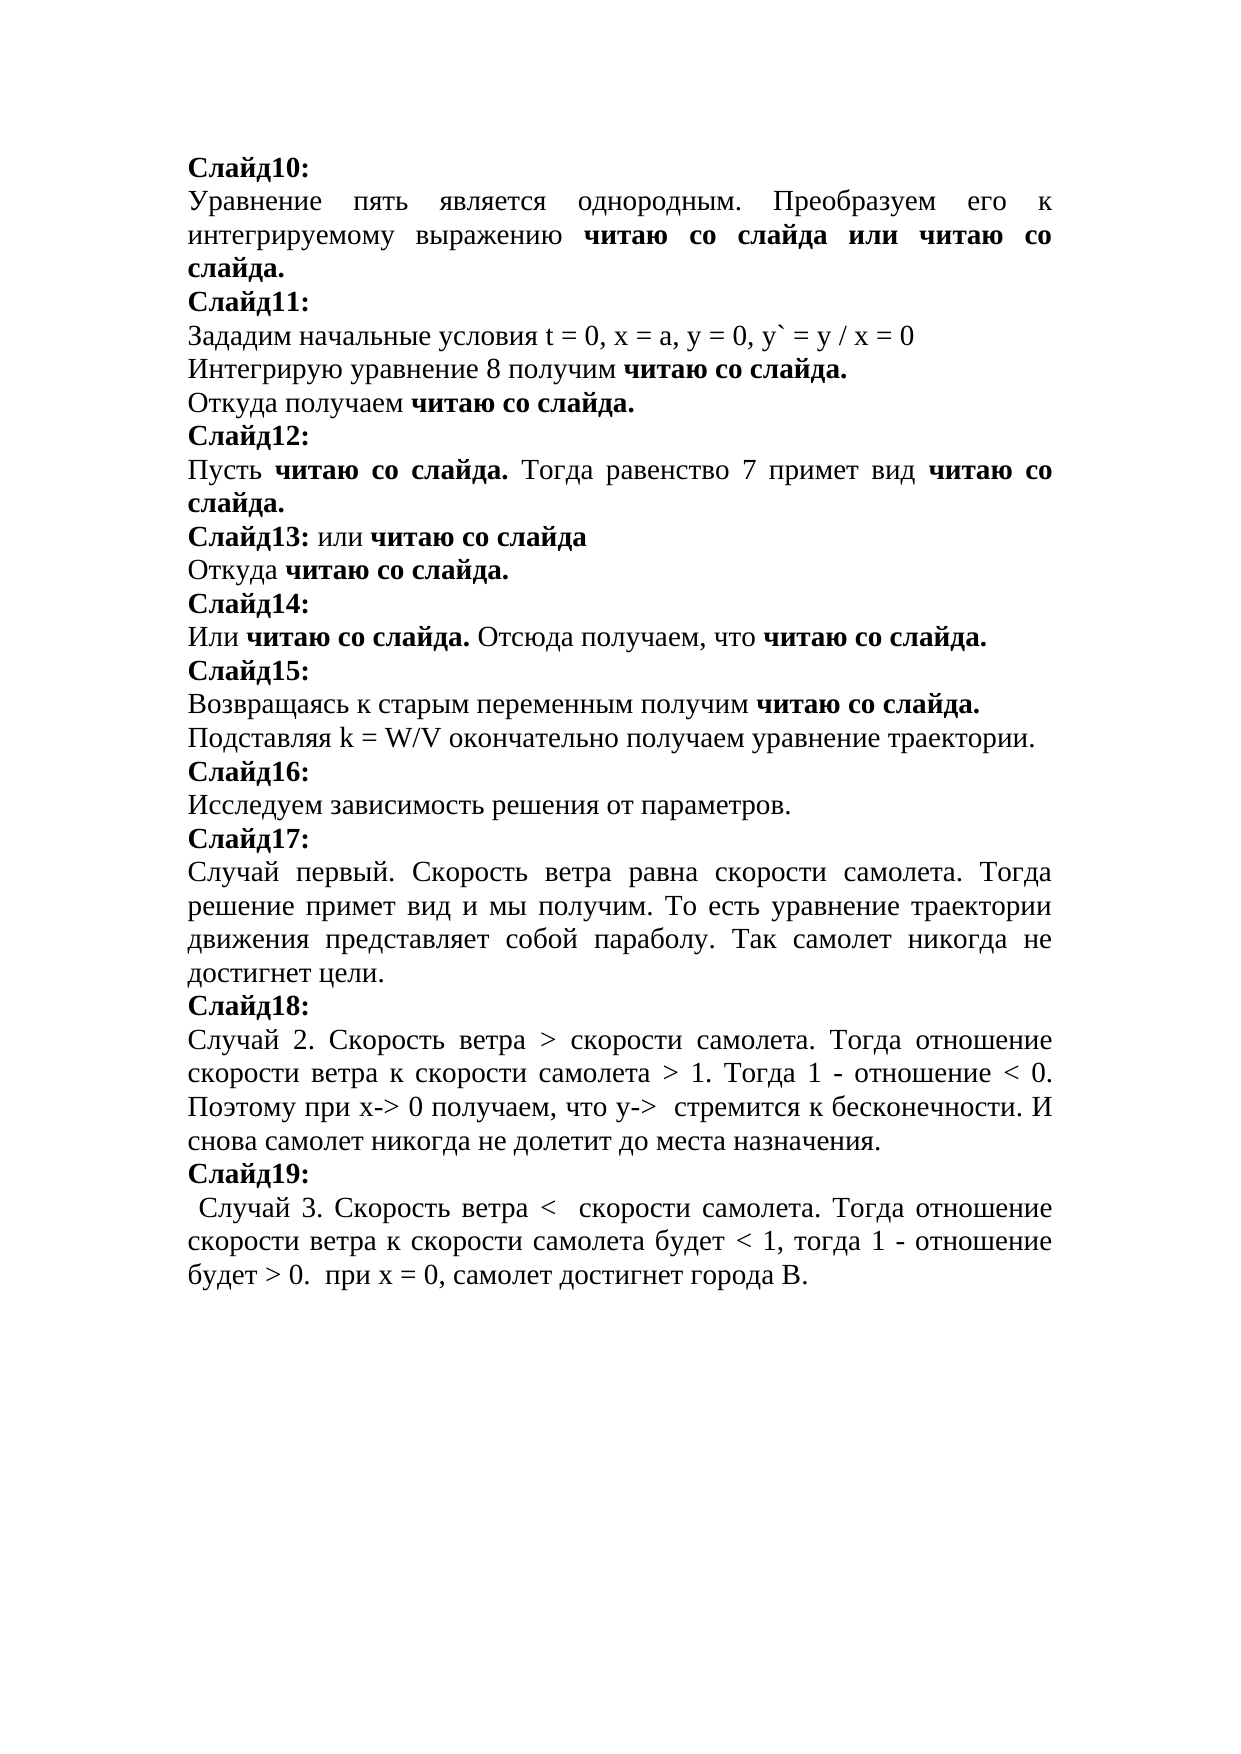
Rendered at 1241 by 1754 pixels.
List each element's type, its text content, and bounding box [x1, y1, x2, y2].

text Зададим начальные условия t = 0, x = a, y = 0, y` = y / x = 0 [187, 318, 1053, 351]
text Слайд15: [187, 653, 1053, 687]
text Уравнение пять является однородным. Преобразуем его к интегрируемому выражению читаю со слайда или читаю со слайда. [187, 183, 1053, 284]
text Слайд13: или читаю со слайда [187, 519, 1053, 552]
text Возвращаясь к старым переменным получим читаю со слайда. [187, 687, 1053, 720]
text Случай 2. Скорость ветра > скорости самолета. Тогда отношение скорости ветра к скорости самолета > 1. Тогда 1 - отношение < 0. Поэтому при x-> 0 получаем, что у-> стремится к бесконечности. И снова самолет никогда не долетит до места назначения. [187, 1022, 1053, 1156]
text Слайд11: [187, 284, 1053, 318]
text Слайд12: [187, 418, 1053, 452]
text Слайд14: [187, 586, 1053, 619]
text Откуда читаю со слайда. [187, 552, 1053, 586]
text Подставляя k = W/V окончательно получаем уравнение траектории. [187, 720, 1053, 754]
text Или читаю со слайда. Отсюда получаем, что читаю со слайда. [187, 619, 1053, 653]
text Случай 3. Скорость ветра < скорости самолета. Тогда отношение скорости ветра к скорости самолета будет < 1, тогда 1 - отношение будет > 0. при x = 0, самолет достигнет города B. [187, 1190, 1053, 1290]
text Интегрирую уравнение 8 получим читаю со слайда. [187, 351, 1053, 385]
text Слайд16: [187, 754, 1053, 787]
text Исследуем зависимость решения от параметров. [187, 787, 1053, 821]
text Откуда получаем читаю со слайда. [187, 385, 1053, 418]
text Пусть читаю со слайда. Тогда равенство 7 примет вид читаю со слайда. [187, 452, 1053, 519]
text Слайд19: [187, 1156, 1053, 1190]
text Слайд10: [187, 150, 1053, 183]
text Слайд17: [187, 821, 1053, 854]
text Слайд18: [187, 988, 1053, 1022]
text Случай первый. Скорость ветра равна скорости самолета. Тогда решение примет вид и мы получим. То есть уравнение траектории движения представляет собой параболу. Так самолет никогда не достигнет цели. [187, 854, 1053, 988]
